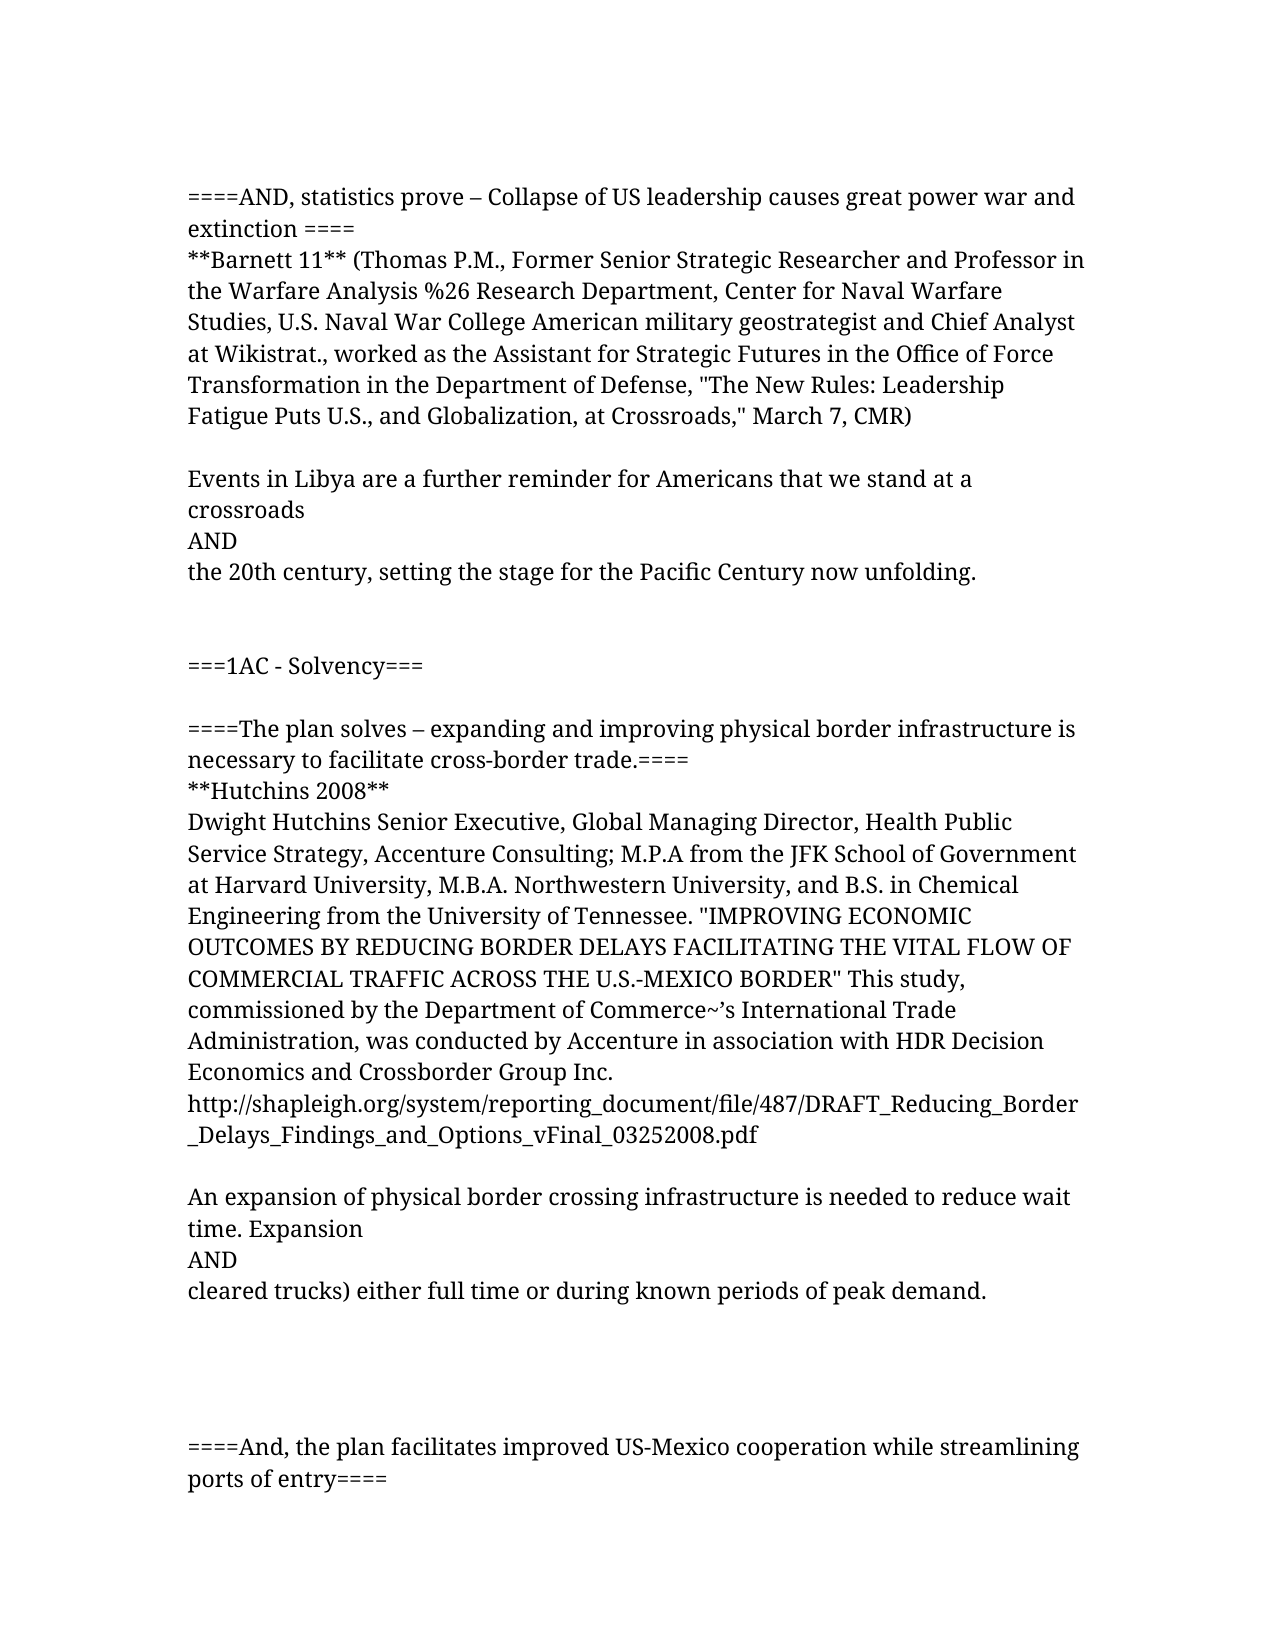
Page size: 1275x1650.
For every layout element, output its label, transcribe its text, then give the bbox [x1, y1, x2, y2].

text the 20th century, setting the stage for the Pacific Century now unfolding. [187, 556, 1087, 587]
text ====The plan solves – expanding and improving physical border infrastructure is necessary to facilitate cross-border trade.==== [187, 712, 1087, 775]
text ===1AC - Solvency=== [187, 650, 1087, 681]
text AND [187, 1244, 1087, 1275]
text An expansion of physical border crossing infrastructure is needed to reduce wait time. Expansion [187, 1181, 1087, 1244]
text ====And, the plan facilitates improved US-Mexico cooperation while streamlining ports of entry==== [187, 1431, 1087, 1494]
text **Hutchins 2008** Dwight Hutchins Senior Executive, Global Managing Director, Health Public Service Strategy, Accenture Consulting; M.P.A from the JFK School of Government at Harvard University, M.B.A. Northwestern University, and B.S. in Chemical Engineering from the University of Tennessee. "IMPROVING ECONOMIC OUTCOMES BY REDUCING BORDER DELAYS FACILITATING THE VITAL FLOW OF COMMERCIAL TRAFFIC ACROSS THE U.S.-MEXICO BORDER" This study, commissioned by the Department of Commerce~’s International Trade Administration, was conducted by Accenture in association with HDR Decision Economics and Crossborder Group Inc. http://shapleigh.org/system/reporting_document/file/487/DRAFT_Reducing_Border_Delays_Findings_and_Options_vFinal_03252008.pdf [187, 775, 1087, 1150]
text **Barnett 11** (Thomas P.M., Former Senior Strategic Researcher and Professor in the Warfare Analysis %26 Research Department, Center for Naval Warfare Studies, U.S. Naval War College American military geostrategist and Chief Analyst at Wikistrat., worked as the Assistant for Strategic Futures in the Office of Force Transformation in the Department of Defense, "The New Rules: Leadership Fatigue Puts U.S., and Globalization, at Crossroads," March 7, CMR) [187, 244, 1087, 431]
text AND [187, 525, 1087, 556]
text ====AND, statistics prove – Collapse of US leadership causes great power war and extinction ==== [187, 181, 1087, 244]
text Events in Libya are a further reminder for Americans that we stand at a crossroads [187, 462, 1087, 525]
text cleared trucks) either full time or during known periods of peak demand. [187, 1275, 1087, 1306]
